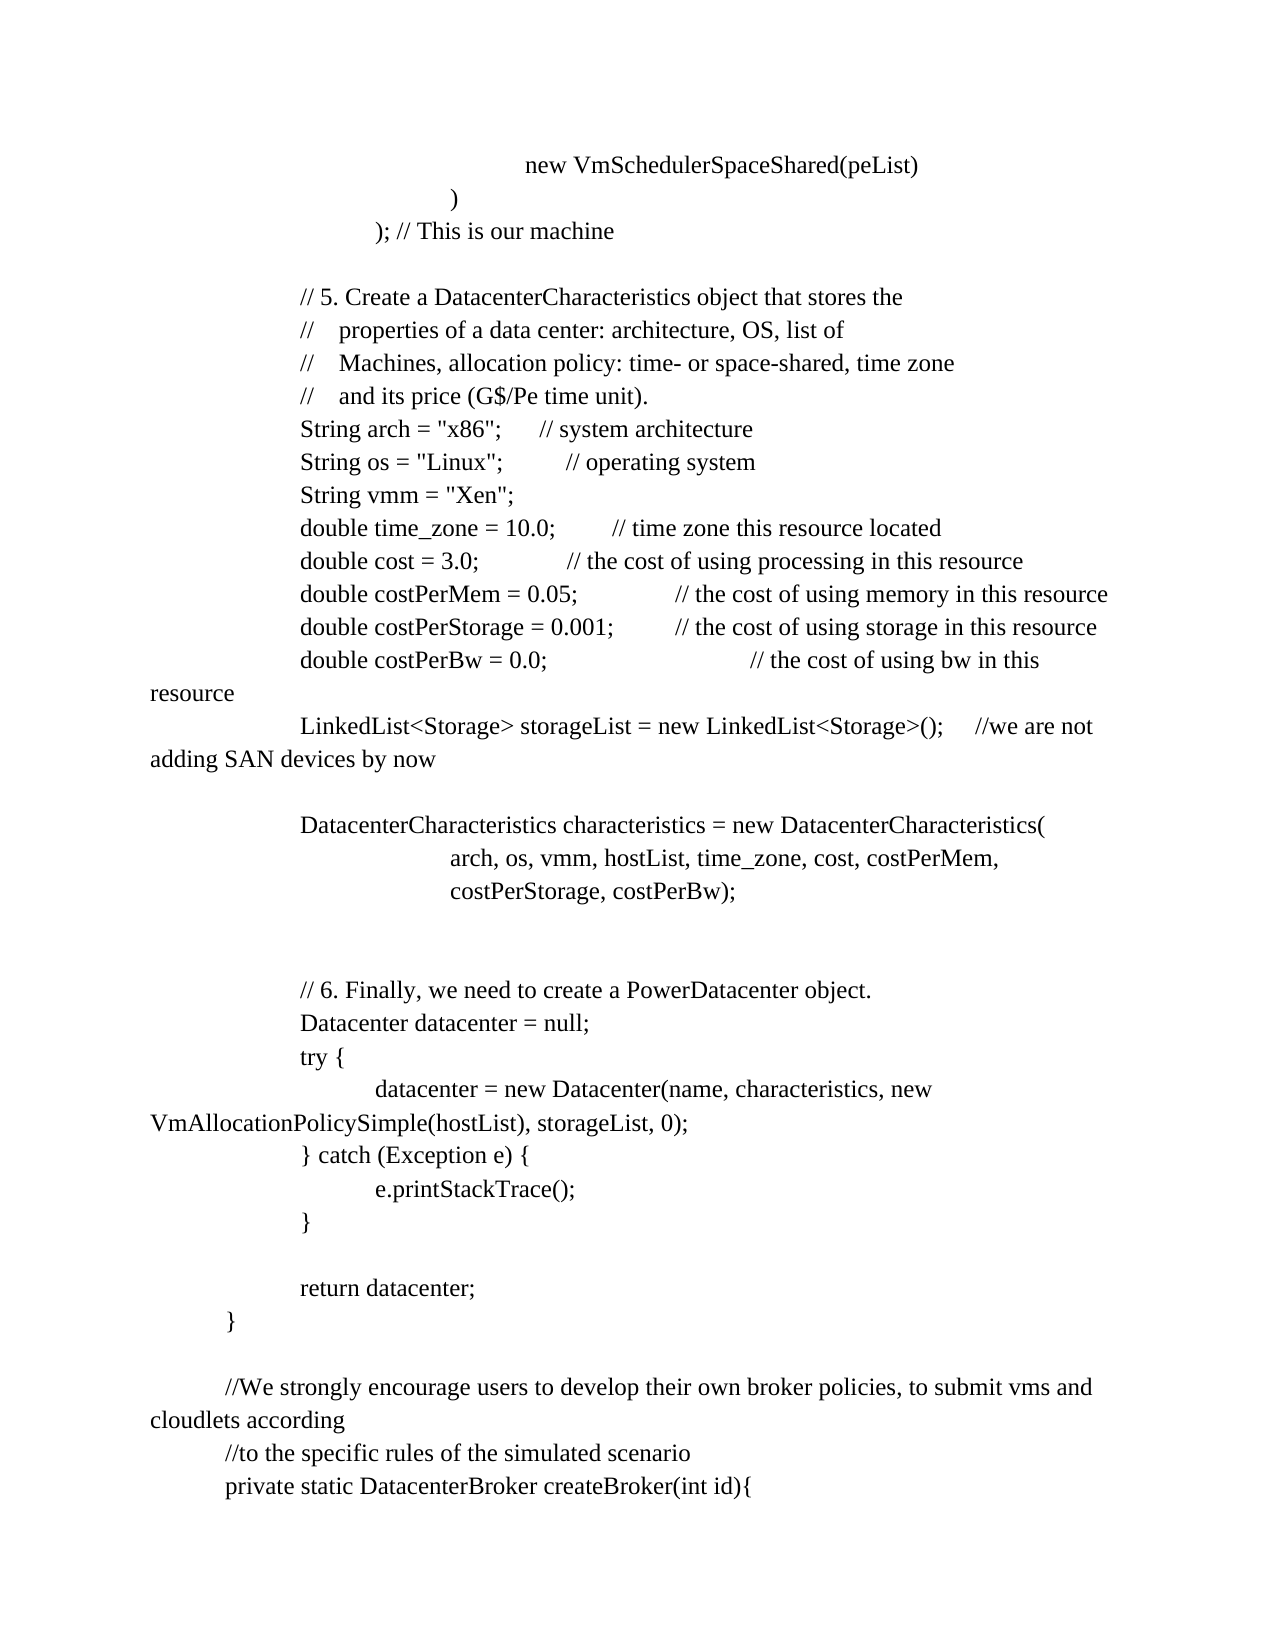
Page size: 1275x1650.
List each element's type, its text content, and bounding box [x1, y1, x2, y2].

text private static DatacenterBroker createBroker(int id){ [150, 1471, 1125, 1499]
text double time_zone = 10.0; // time zone this resource located [150, 513, 1125, 542]
text return datacenter; [150, 1273, 1125, 1301]
text } catch (Exception e) { [150, 1141, 1125, 1169]
text datacenter = new Datacenter(name, characteristics, new VmAllocationPolicySimple(hostList), storageList, 0); [150, 1074, 1125, 1136]
text String vmm = "Xen"; [150, 480, 1125, 509]
text double costPerStorage = 0.001; // the cost of using storage in this resource [150, 612, 1125, 641]
text String os = "Linux"; // operating system [150, 447, 1125, 476]
text try { [150, 1042, 1125, 1070]
text //We strongly encourage users to develop their own broker policies, to submit vms and cloudlets according [150, 1372, 1125, 1433]
text arch, os, vmm, hostList, time_zone, cost, costPerMem, [150, 843, 1125, 872]
text //to the specific rules of the simulated scenario [150, 1438, 1125, 1467]
text } [150, 1207, 1125, 1235]
text e.printStackTrace(); [150, 1174, 1125, 1202]
text // 6. Finally, we need to create a PowerDatacenter object. [150, 976, 1125, 1004]
text new VmSchedulerSpaceShared(peList) [150, 150, 1125, 179]
text // 5. Create a DatacenterCharacteristics object that stores the [150, 282, 1125, 311]
text costPerStorage, costPerBw); [150, 876, 1125, 905]
text LinkedList<Storage> storageList = new LinkedList<Storage>(); //we are not adding SAN devices by now [150, 711, 1125, 773]
text double costPerBw = 0.0; // the cost of using bw in this resource [150, 645, 1125, 707]
text ) [150, 183, 1125, 212]
text } [150, 1306, 1125, 1334]
text Datacenter datacenter = null; [150, 1008, 1125, 1037]
text ); // This is our machine [150, 216, 1125, 245]
text // properties of a data center: architecture, OS, list of [150, 315, 1125, 344]
text String arch = "x86"; // system architecture [150, 414, 1125, 443]
text // and its price (G$/Pe time unit). [150, 381, 1125, 410]
text // Machines, allocation policy: time- or space-shared, time zone [150, 348, 1125, 377]
text double cost = 3.0; // the cost of using processing in this resource [150, 546, 1125, 575]
text double costPerMem = 0.05; // the cost of using memory in this resource [150, 579, 1125, 608]
text DatacenterCharacteristics characteristics = new DatacenterCharacteristics( [150, 810, 1125, 839]
